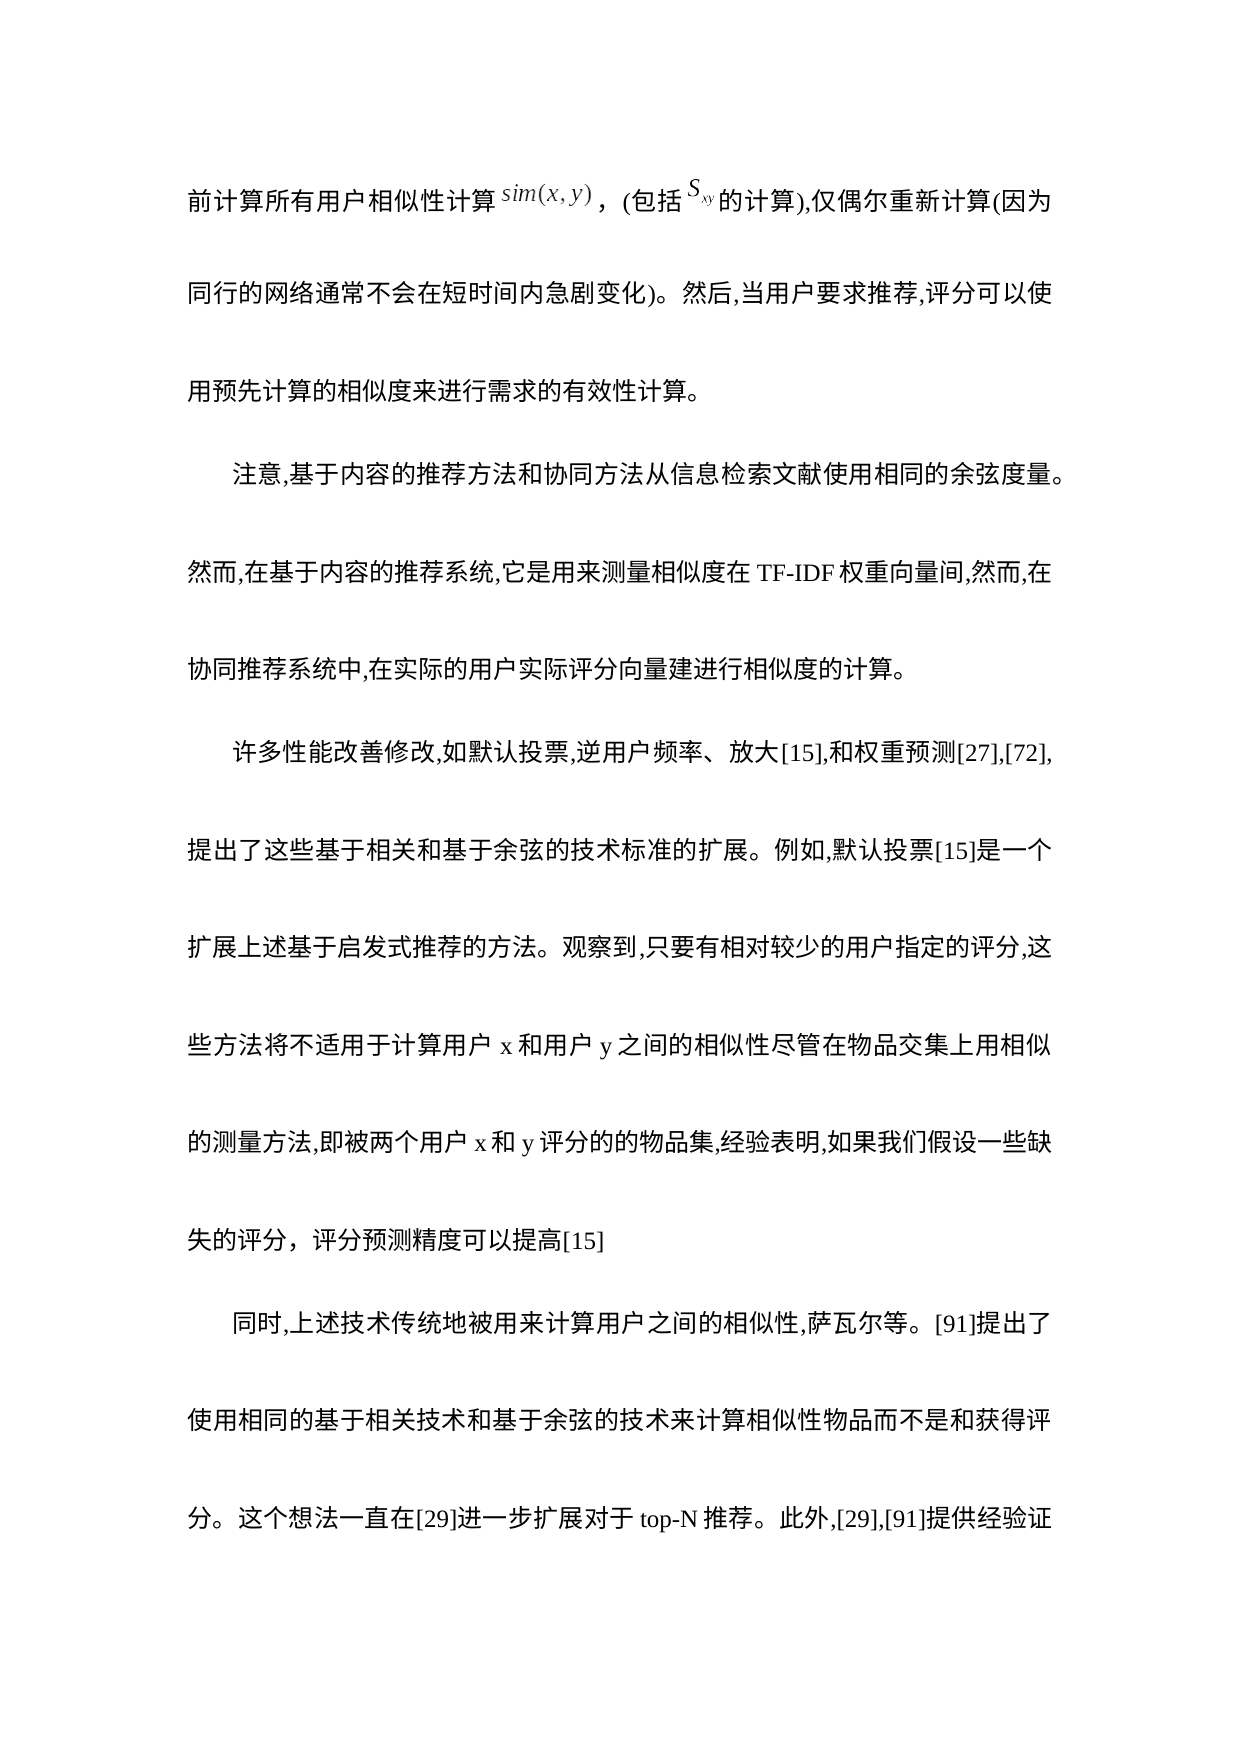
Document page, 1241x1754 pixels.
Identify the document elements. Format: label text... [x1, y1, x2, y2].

text 许多性能改善修改,如默认投票,逆用户频率、放大[15],和权重预测[27],[72],提出了这些基于相关和基于余弦的技术标准的扩展。例如,默认投票[15]是一个扩展上述基于启发式推荐的方法。观察到,只要有相对较少的用户指定的评分,这些方法将不适用于计算用户x和用户y之间的相似性尽管在物品交集上用相似的测量方法,即被两个用户x和y评分的的物品集,经验表明,如果我们假设一些缺失的评分，评分预测精度可以提高[15] [187, 718, 1053, 1271]
text 注意,基于内容的推荐方法和协同方法从信息检索文献使用相同的余弦度量。然而,在基于内容的推荐系统,它是用来测量相似度在TF-IDF权重向量间,然而,在协同推荐系统中,在实际的用户实际评分向量建进行相似度的计算。 [187, 440, 1053, 700]
